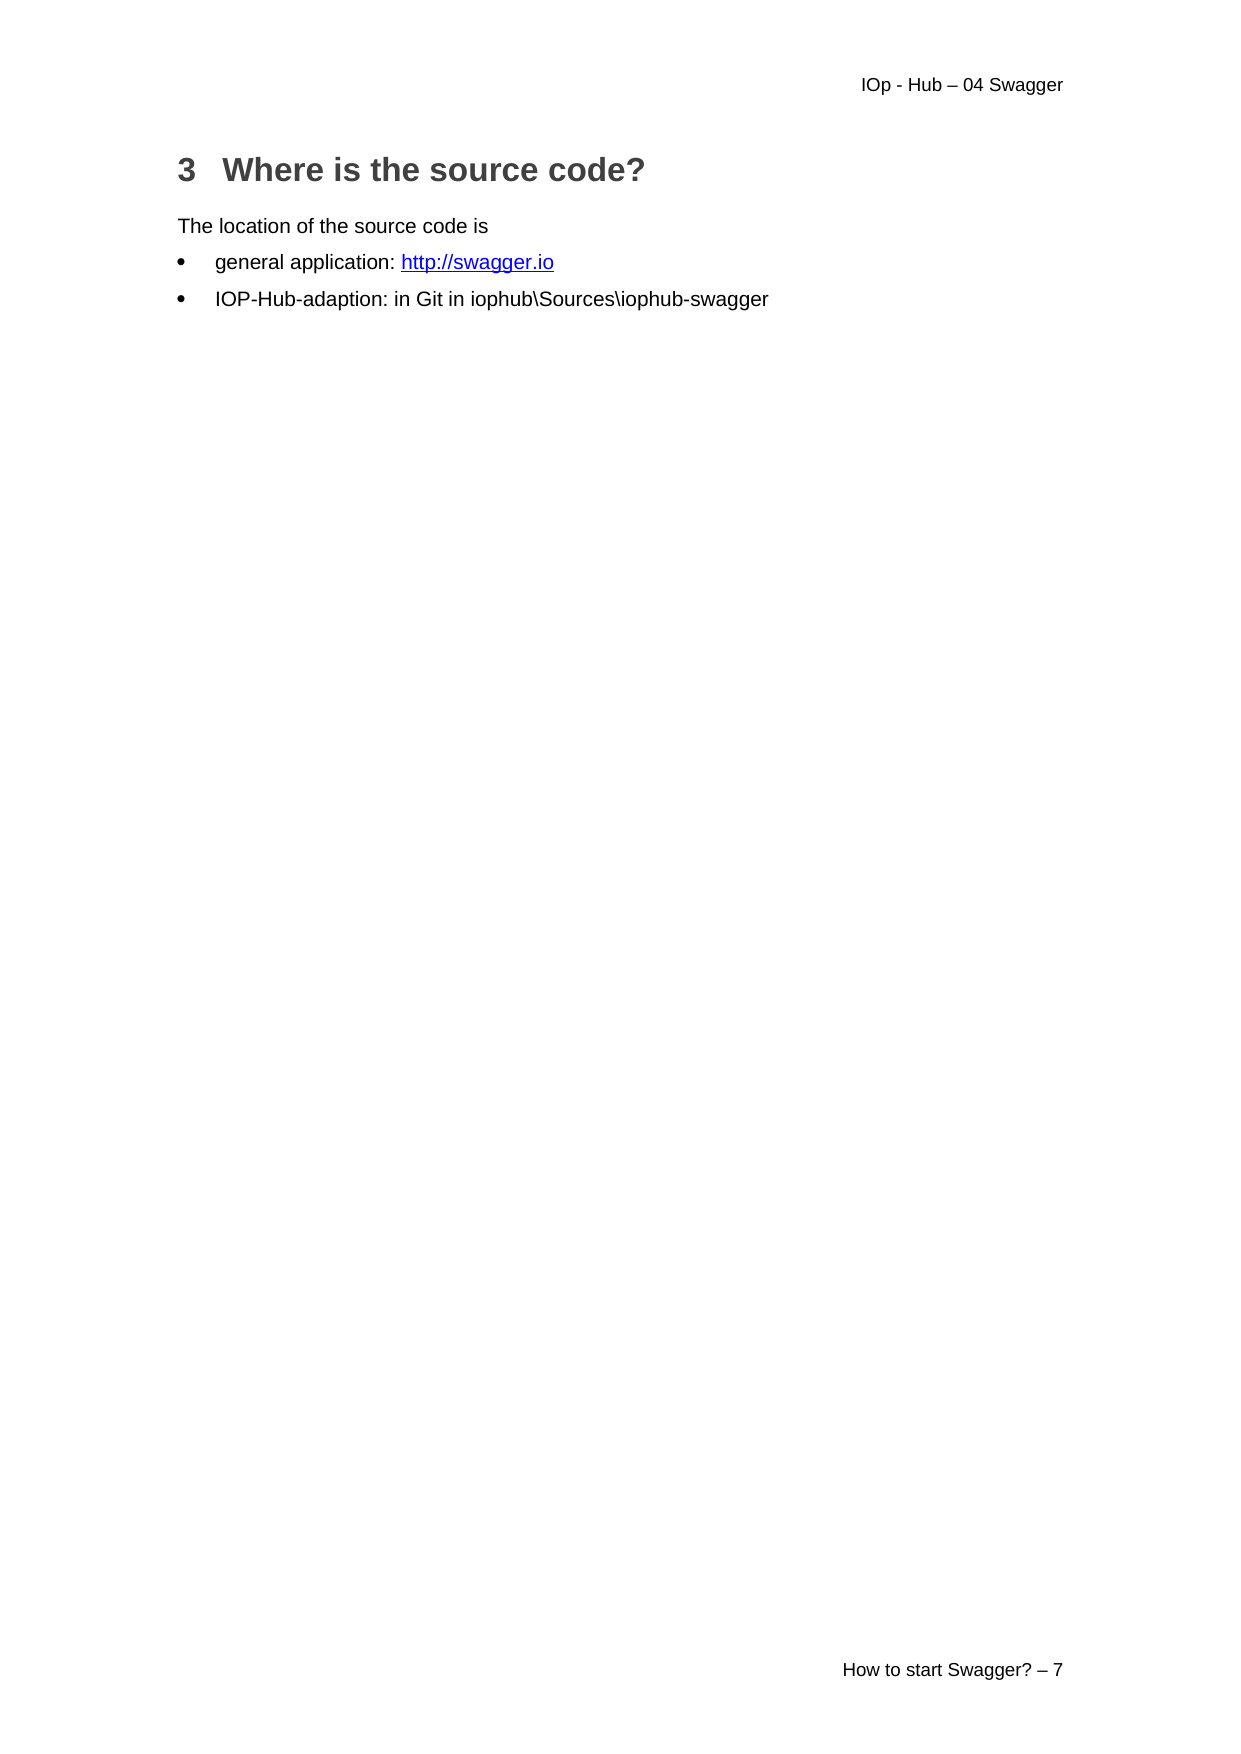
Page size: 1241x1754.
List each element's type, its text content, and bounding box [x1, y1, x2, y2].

text The location of the source code is [177, 213, 1063, 237]
subtitle Where is the source code? [177, 150, 1063, 188]
list IOP-Hub-adaption: in Git in iophub\Sources\iophub-swagger [177, 286, 1063, 311]
list general application: http://swagger.io [177, 250, 1063, 274]
